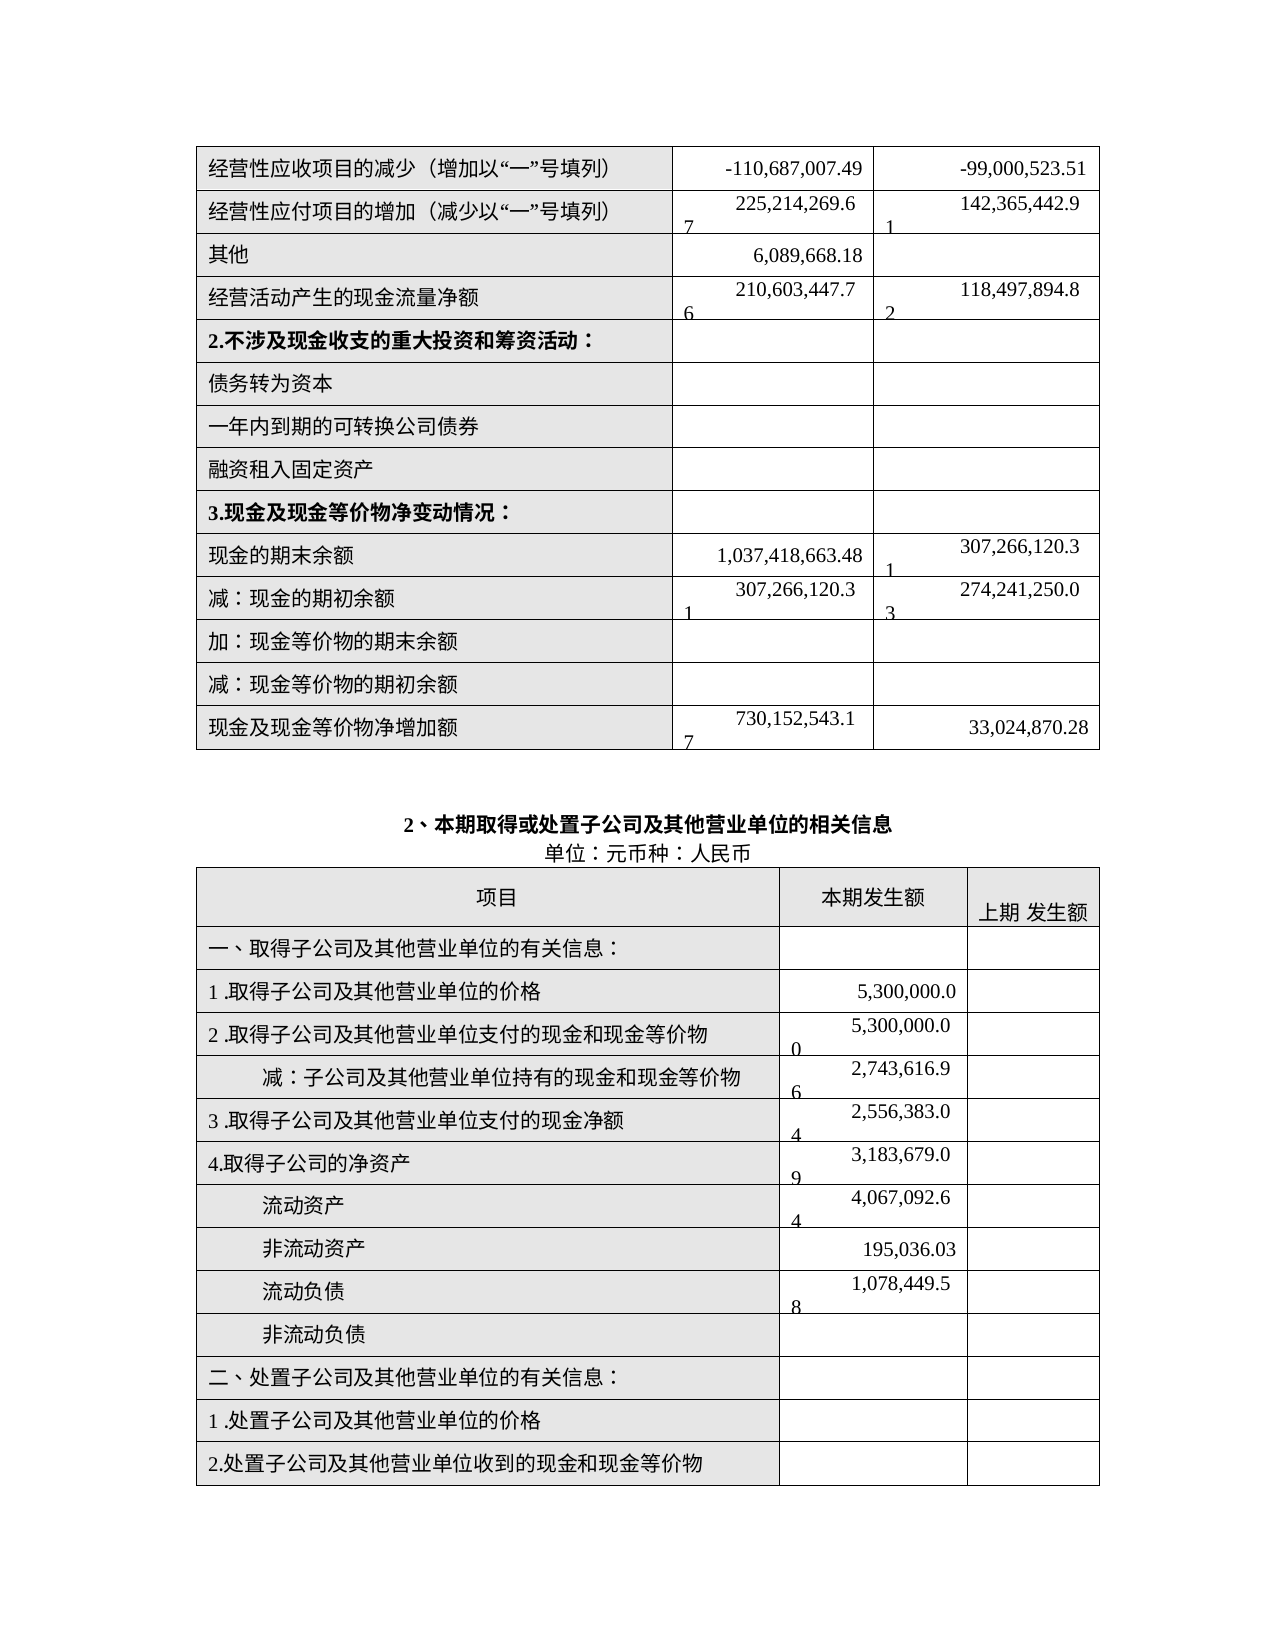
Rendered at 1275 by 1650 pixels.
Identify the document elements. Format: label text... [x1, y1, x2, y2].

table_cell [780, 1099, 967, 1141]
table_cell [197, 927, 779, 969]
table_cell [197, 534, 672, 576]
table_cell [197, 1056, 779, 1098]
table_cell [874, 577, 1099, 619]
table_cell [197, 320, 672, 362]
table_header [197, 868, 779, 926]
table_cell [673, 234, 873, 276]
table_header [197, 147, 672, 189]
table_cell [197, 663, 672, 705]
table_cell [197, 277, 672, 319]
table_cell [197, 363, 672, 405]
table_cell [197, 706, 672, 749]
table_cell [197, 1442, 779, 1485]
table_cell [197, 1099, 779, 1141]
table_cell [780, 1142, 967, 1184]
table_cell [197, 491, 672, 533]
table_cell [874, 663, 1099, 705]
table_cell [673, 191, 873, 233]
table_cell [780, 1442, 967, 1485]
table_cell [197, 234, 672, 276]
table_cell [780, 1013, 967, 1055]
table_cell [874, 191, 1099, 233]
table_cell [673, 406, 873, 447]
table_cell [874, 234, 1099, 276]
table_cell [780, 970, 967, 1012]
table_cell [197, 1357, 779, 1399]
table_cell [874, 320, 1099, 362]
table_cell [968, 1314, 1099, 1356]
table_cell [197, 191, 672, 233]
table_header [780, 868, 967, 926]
text 单位：元币种：人民币 [162, 839, 1134, 867]
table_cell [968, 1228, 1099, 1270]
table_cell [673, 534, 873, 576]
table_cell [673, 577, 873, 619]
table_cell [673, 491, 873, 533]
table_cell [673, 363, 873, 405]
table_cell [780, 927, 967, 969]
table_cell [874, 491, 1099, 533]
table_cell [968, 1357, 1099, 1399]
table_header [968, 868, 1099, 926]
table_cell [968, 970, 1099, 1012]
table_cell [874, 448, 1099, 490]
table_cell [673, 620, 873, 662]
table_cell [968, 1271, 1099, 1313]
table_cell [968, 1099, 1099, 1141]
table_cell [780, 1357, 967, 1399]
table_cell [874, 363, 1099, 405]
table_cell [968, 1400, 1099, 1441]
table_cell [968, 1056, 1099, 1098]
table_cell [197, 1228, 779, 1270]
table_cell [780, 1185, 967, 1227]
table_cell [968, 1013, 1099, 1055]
text 2、本期取得或处置子公司及其他营业单位的相关信息 [162, 810, 1134, 839]
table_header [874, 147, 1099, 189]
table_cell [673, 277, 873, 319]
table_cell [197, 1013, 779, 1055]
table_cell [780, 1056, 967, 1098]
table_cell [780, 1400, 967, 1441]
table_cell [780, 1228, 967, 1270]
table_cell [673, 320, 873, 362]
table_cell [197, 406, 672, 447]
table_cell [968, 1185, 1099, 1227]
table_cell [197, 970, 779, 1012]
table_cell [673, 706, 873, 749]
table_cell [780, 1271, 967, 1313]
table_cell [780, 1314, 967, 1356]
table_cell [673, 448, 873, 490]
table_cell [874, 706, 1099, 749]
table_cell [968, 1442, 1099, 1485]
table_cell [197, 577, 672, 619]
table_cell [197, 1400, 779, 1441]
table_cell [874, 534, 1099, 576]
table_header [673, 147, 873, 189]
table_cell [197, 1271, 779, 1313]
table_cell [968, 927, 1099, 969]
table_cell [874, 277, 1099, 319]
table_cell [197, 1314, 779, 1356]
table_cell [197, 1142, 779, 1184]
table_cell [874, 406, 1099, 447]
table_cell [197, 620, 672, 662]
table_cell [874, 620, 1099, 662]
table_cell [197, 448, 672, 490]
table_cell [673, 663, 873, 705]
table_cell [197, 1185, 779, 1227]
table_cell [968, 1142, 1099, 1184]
